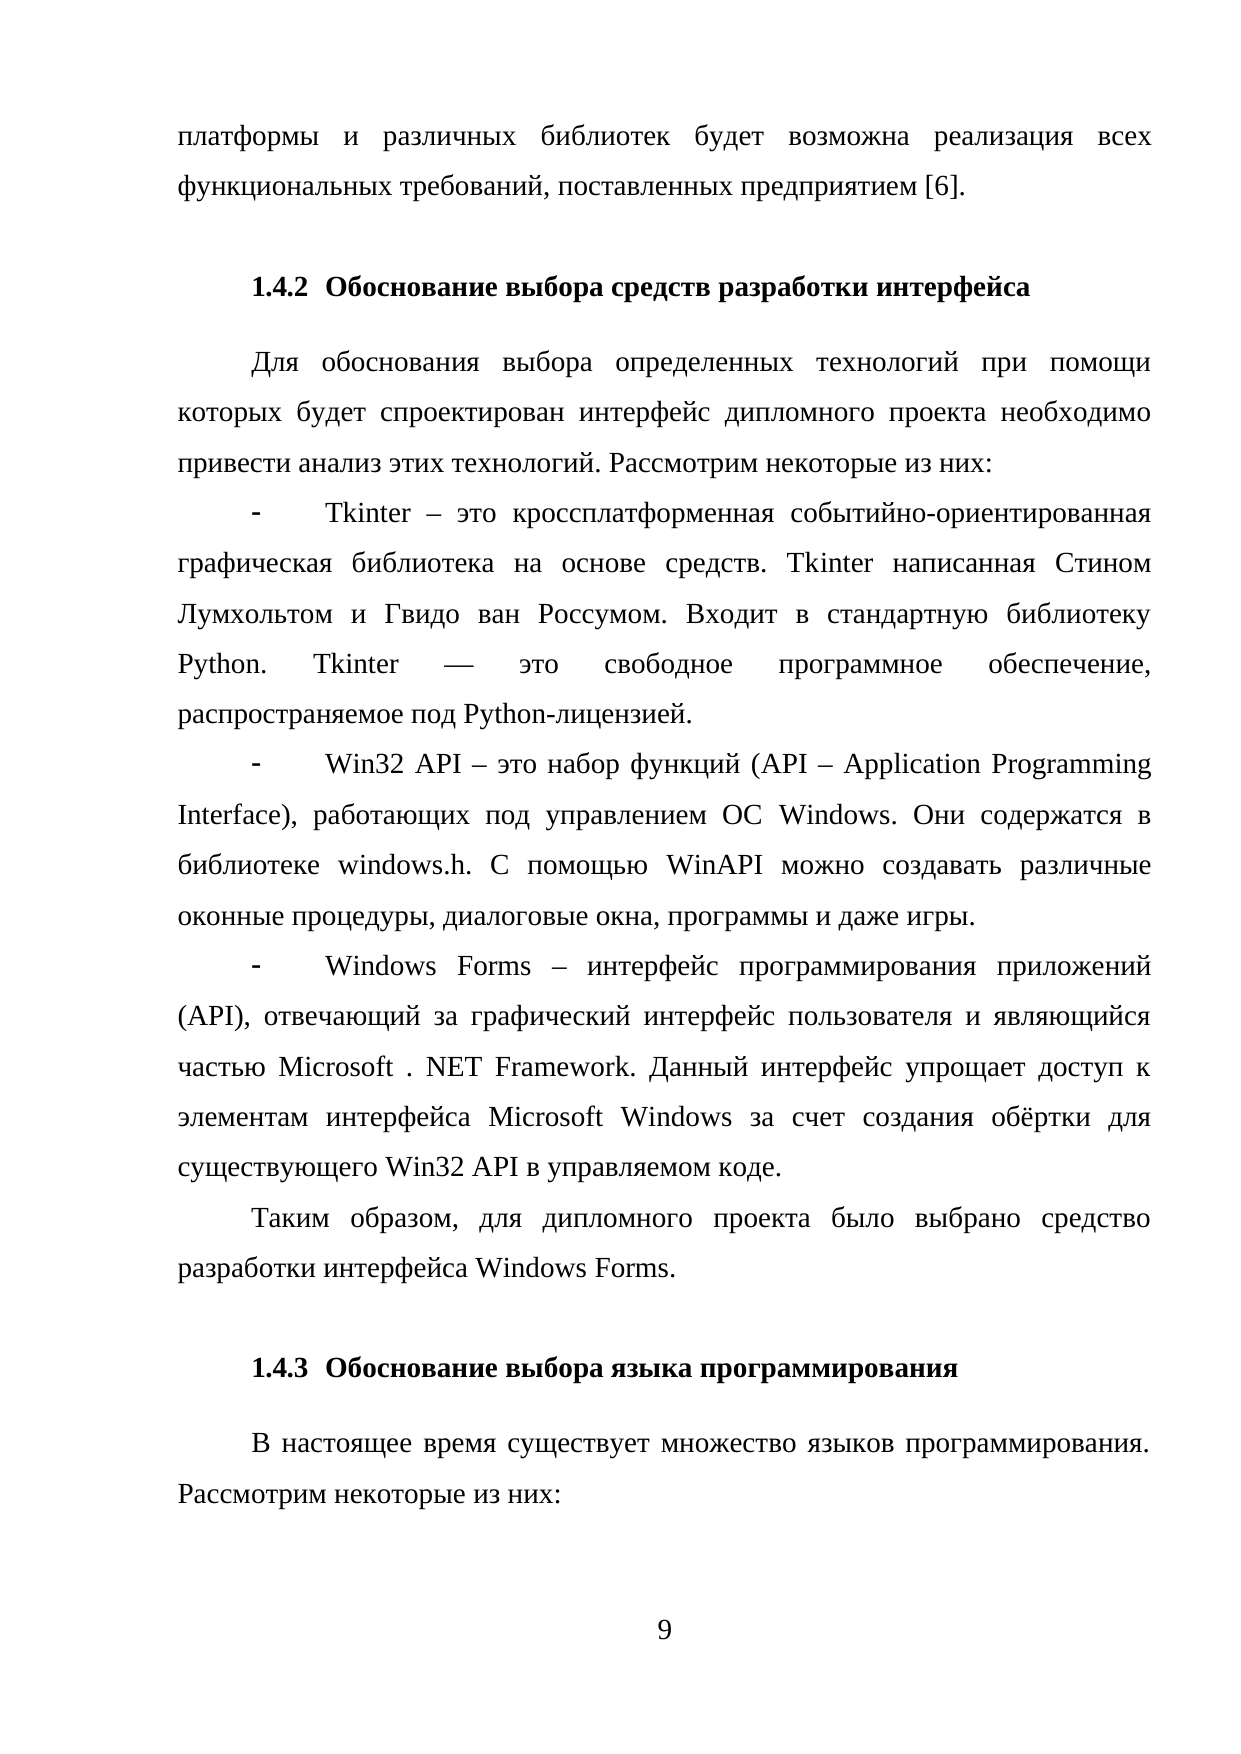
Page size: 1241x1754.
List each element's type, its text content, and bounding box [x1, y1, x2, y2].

subtitle Обоснование выбора средств разработки интерфейса [177, 269, 1152, 302]
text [177, 118, 1152, 202]
text Таким образом, для дипломного проекта было выбрано средство разработки интерфейса Windows Forms. [177, 1200, 1152, 1283]
text В настоящее время существует множество языков программирования. [177, 1426, 1152, 1459]
subtitle Обоснование выбора языка программирования [177, 1350, 1152, 1384]
list Win32 API – это набор функций (API – Application Programming Interface), работающих под управлением ОС Windows. Они содержатся в библиотеке windows.h. С помощью WinAPI можно создавать различные оконные процедуры, диалоговые окна, программы и даже игры. [177, 747, 1152, 931]
text Для обоснования выбора определенных технологий при помощи которых будет спроектирован интерфейс дипломного проекта необходимо привести анализ этих технологий. Рассмотрим некоторые из них: [177, 344, 1152, 478]
text Рассмотрим некоторые из них: [177, 1476, 1152, 1509]
list Windows Forms – интерфейс программирования приложений (API), отвечающий за графический интерфейс пользователя и являющийся частью Microsoft . NET Framework. Данный интерфейс упрощает доступ к элементам интерфейса Microsoft Windows за счет создания обёртки для существующего Win32 API в управляемом коде. [177, 948, 1152, 1183]
list Tkinter – это кроссплатформенная событийно-ориентированная графическая библиотека на основе средств. Tkinter написанная Стином Лумхольтом и Гвидо ван Россумом. Входит в стандартную библиотеку Python. Tkinter — это свободное программное обеспечение, распространяемое под Python-лицензией. [177, 495, 1152, 730]
